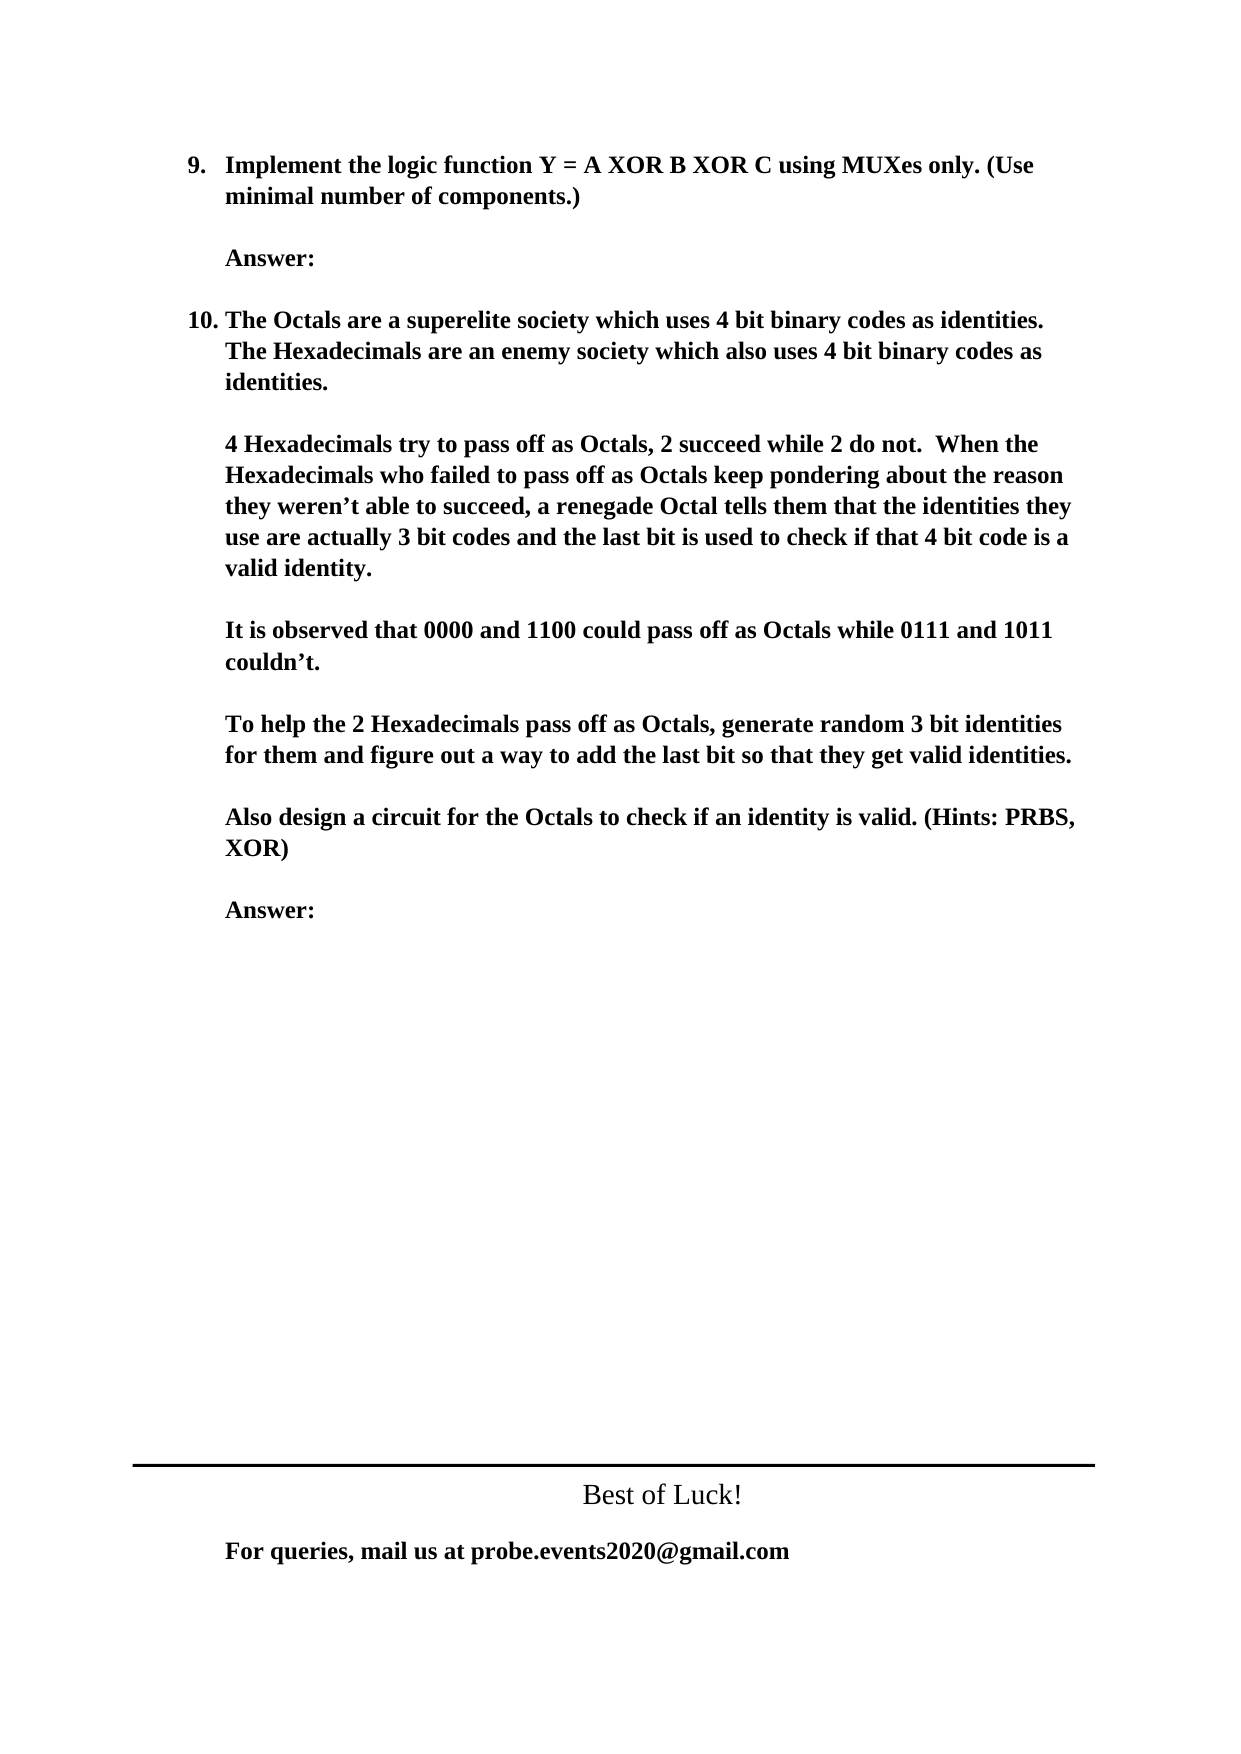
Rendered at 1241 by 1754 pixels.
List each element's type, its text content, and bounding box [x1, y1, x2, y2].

list 4 Hexadecimals try to pass off as Octals, 2 succeed while 2 do not. When the Hexadecimals who failed to pass off as Octals keep pondering about the reason they weren’t able to succeed, a renegade Octal tells them that the identities they use are actually 3 bit codes and the last bit is used to check if that 4 bit code is a valid identity. [225, 429, 1090, 582]
list Also design a circuit for the Octals to check if an identity is valid. (Hints: PRBS, XOR) [225, 802, 1090, 862]
list It is observed that 0000 and 1100 could pass off as Octals while 0111 and 1011 couldn’t. [225, 616, 1090, 675]
list To help the 2 Hexadecimals pass off as Octals, generate random 3 bit identities for them and figure out a way to add the last bit so that they get valid identities. [225, 709, 1090, 768]
list Answer: [225, 243, 1090, 272]
text For queries, mail us at probe.events2020@gmail.com [225, 1536, 1090, 1565]
list Implement the logic function Y = A XOR B XOR C using MUXes only. (Use minimal number of components.) [187, 150, 1090, 210]
list The Octals are a superelite society which uses 4 bit binary codes as identities. The Hexadecimals are an enemy society which also uses 4 bit binary codes as identities. [187, 305, 1090, 396]
list Answer: [225, 895, 1090, 924]
